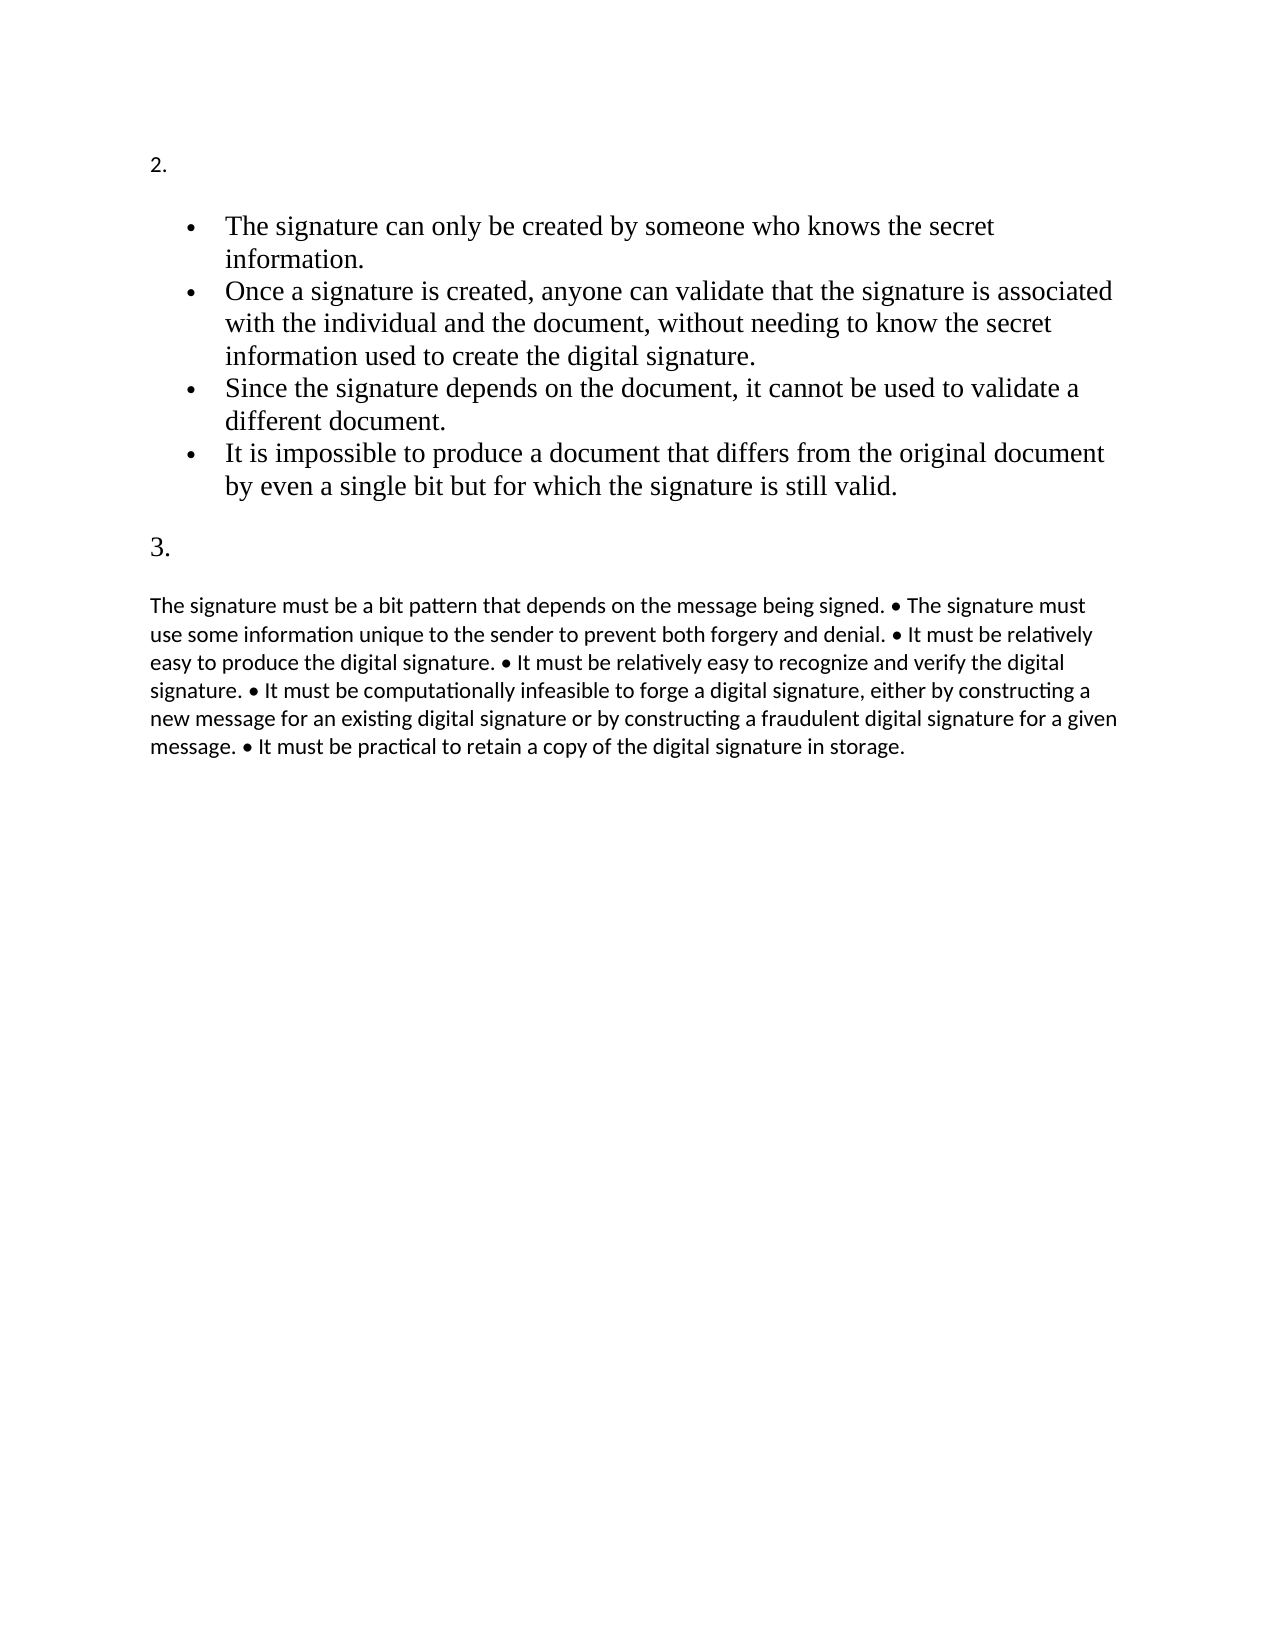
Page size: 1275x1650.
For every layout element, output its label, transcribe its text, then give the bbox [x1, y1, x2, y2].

list It is impossible to produce a document that differs from the original document by even a single bit but for which the signature is still valid. [187, 436, 1125, 501]
text 3. [150, 530, 1125, 562]
text The signature must be a bit pattern that depends on the message being signed. • The signature must use some information unique to the sender to prevent both forgery and denial. • It must be relatively easy to produce the digital signature. • It must be relatively easy to recognize and verify the digital signature. • It must be computationally infeasible to forge a digital signature, either by constructing a new message for an existing digital signature or by constructing a fraudulent digital signature for a given message. • It must be practical to retain a copy of the digital signature in storage. [150, 592, 1125, 760]
list Once a signature is created, anyone can validate that the signature is associated with the individual and the document, without needing to know the secret information used to create the digital signature. [187, 274, 1125, 371]
list The signature can only be created by someone who knows the secret information. [187, 209, 1125, 274]
list Since the signature depends on the document, it cannot be used to validate a different document. [187, 371, 1125, 436]
text 2. [150, 150, 1125, 178]
